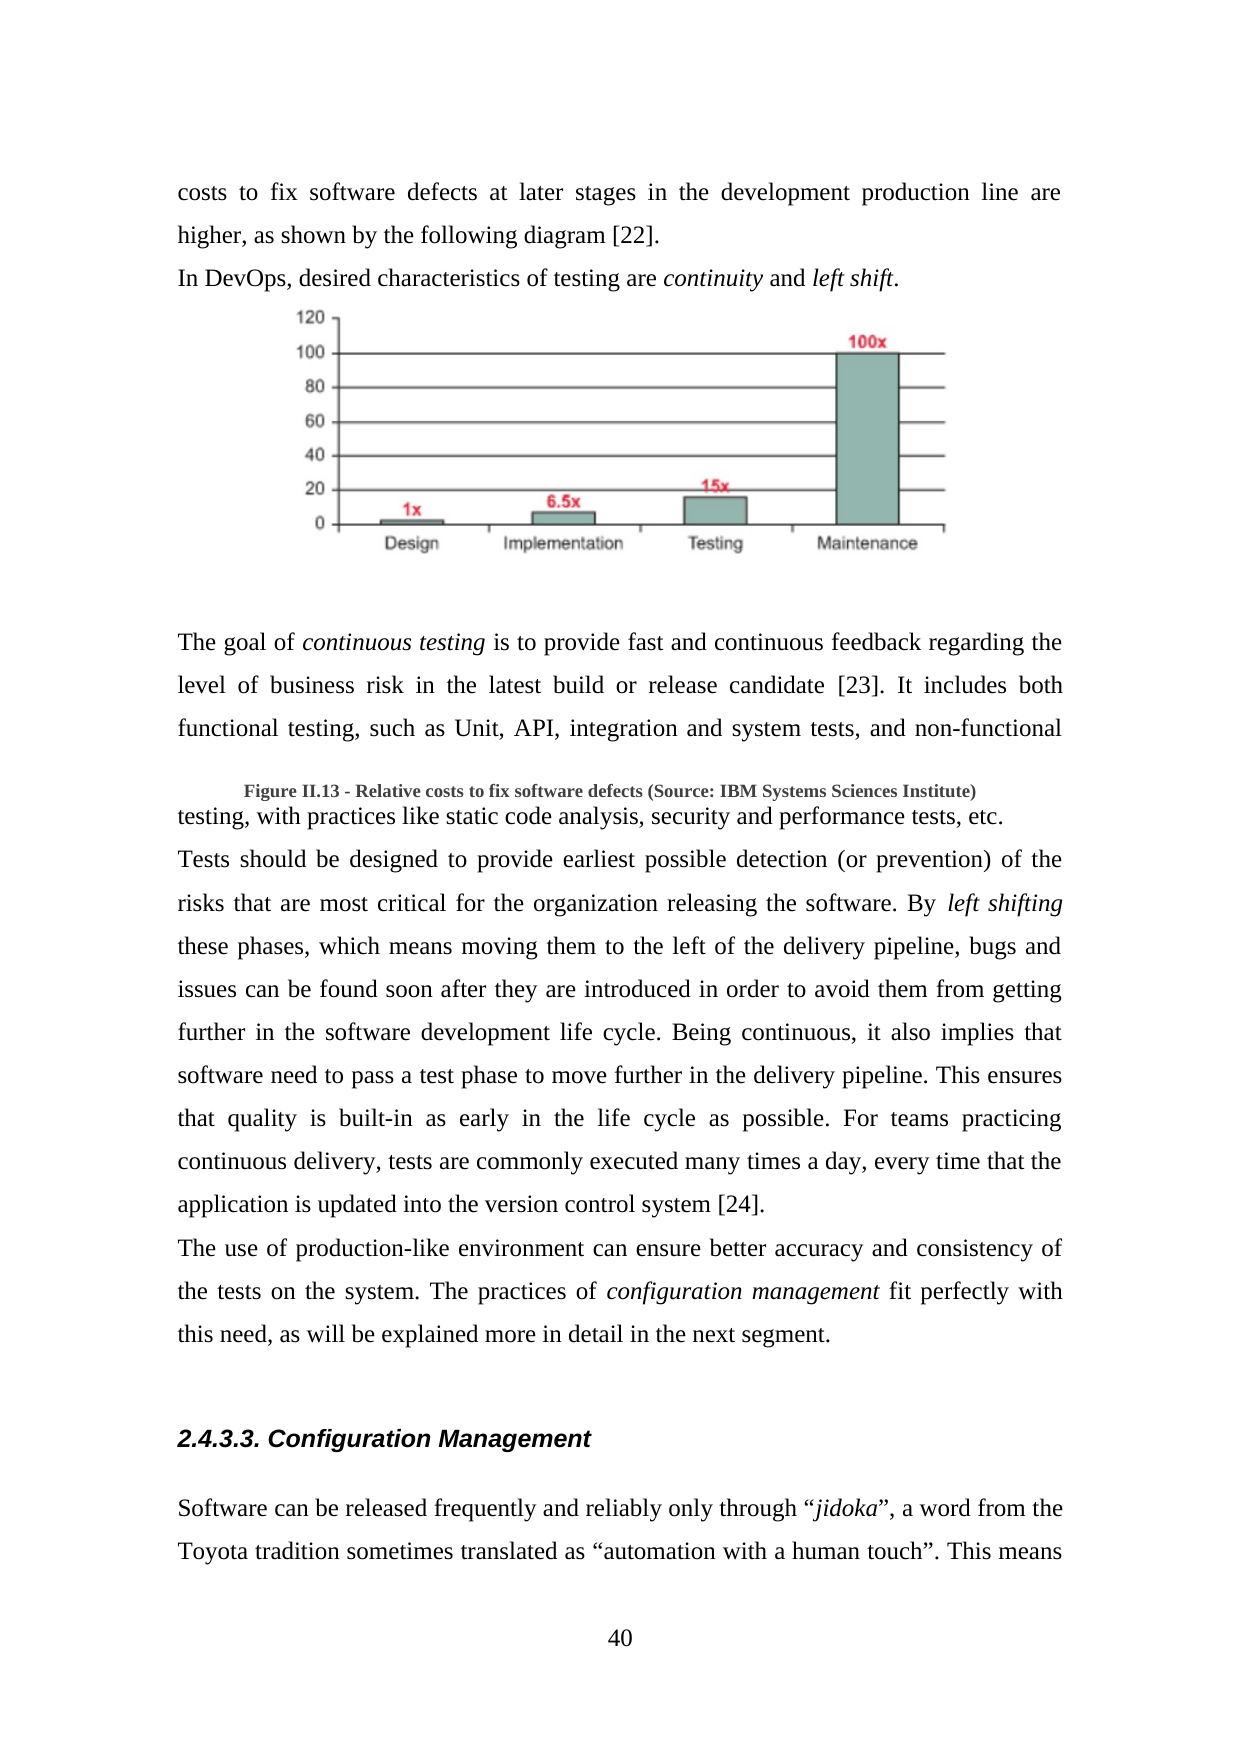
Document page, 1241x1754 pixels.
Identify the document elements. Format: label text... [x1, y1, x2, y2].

text Tests should be designed to provide earliest possible detection (or prevention) of the risks that are most critical for the organization releasing the software. By left shifting these phases, which means moving them to the left of the delivery pipeline, bugs and issues can be found soon after they are introduced in order to avoid them from getting further in the software development life cycle. Being continuous, it also implies that software need to pass a test phase to move further in the delivery pipeline. This ensures that quality is built-in as early in the life cycle as possible. For teams practicing continuous delivery, tests are commonly executed many times a day, every time that the application is updated into the version control system . [177, 844, 1063, 1218]
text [177, 1493, 1063, 1564]
text The goal of continuous testing is to provide fast and continuous feedback regarding the level of business risk in the latest build or release candidate . It includes both functional testing, such as Unit, API, integration and system tests, and non-functional testing, with practices like static code analysis, security and performance tests, etc. [177, 627, 1063, 830]
subtitle 2.4.3.3. Configuration Management [177, 1424, 1063, 1453]
picture [290, 300, 949, 555]
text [177, 177, 1063, 249]
text In DevOps, desired characteristics of testing are continuity and left shift. [177, 263, 1063, 292]
text The use of production-like environment can ensure better accuracy and consistency of the tests on the system. The practices of configuration management fit perfectly with this need, as will be explained more in detail in the next segment. [177, 1233, 1063, 1348]
